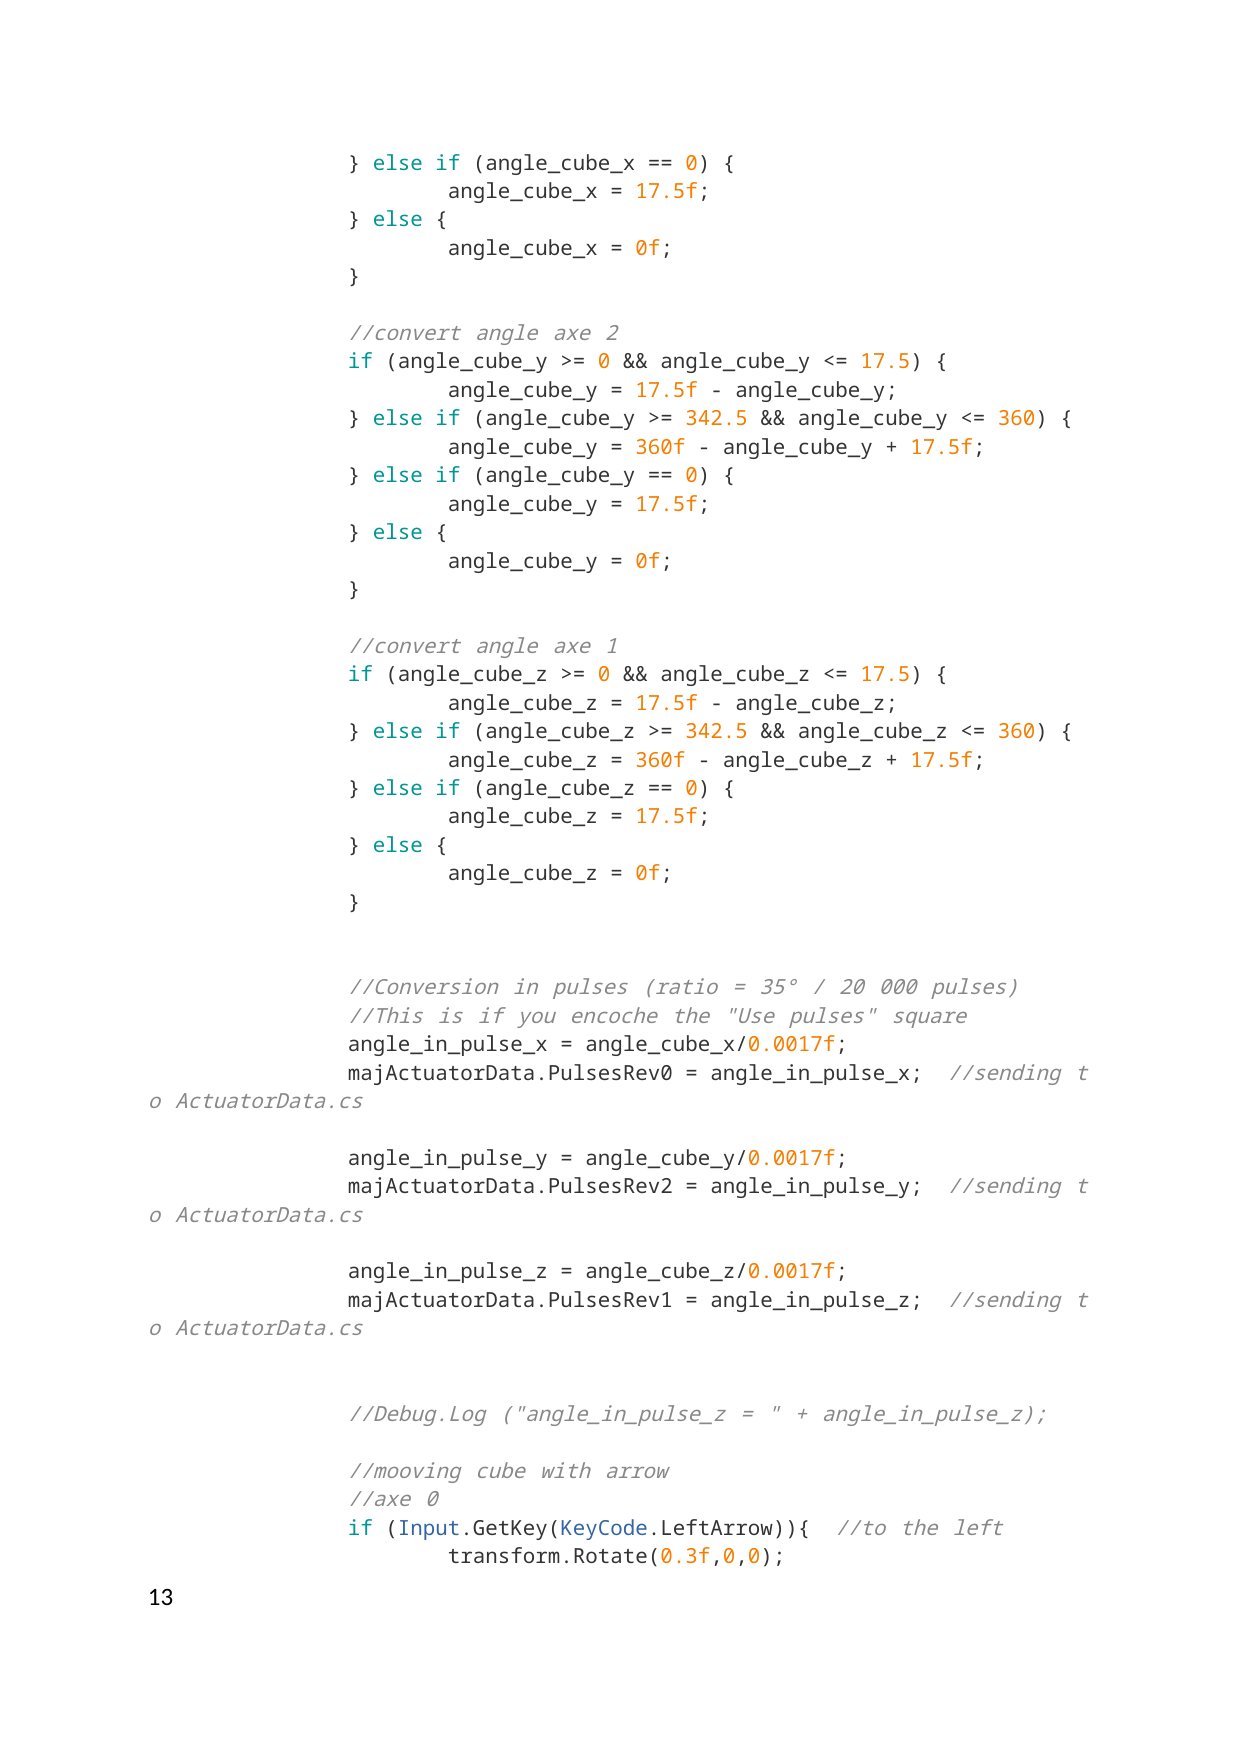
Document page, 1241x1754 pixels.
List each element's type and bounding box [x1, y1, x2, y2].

text [148, 148, 1093, 1569]
